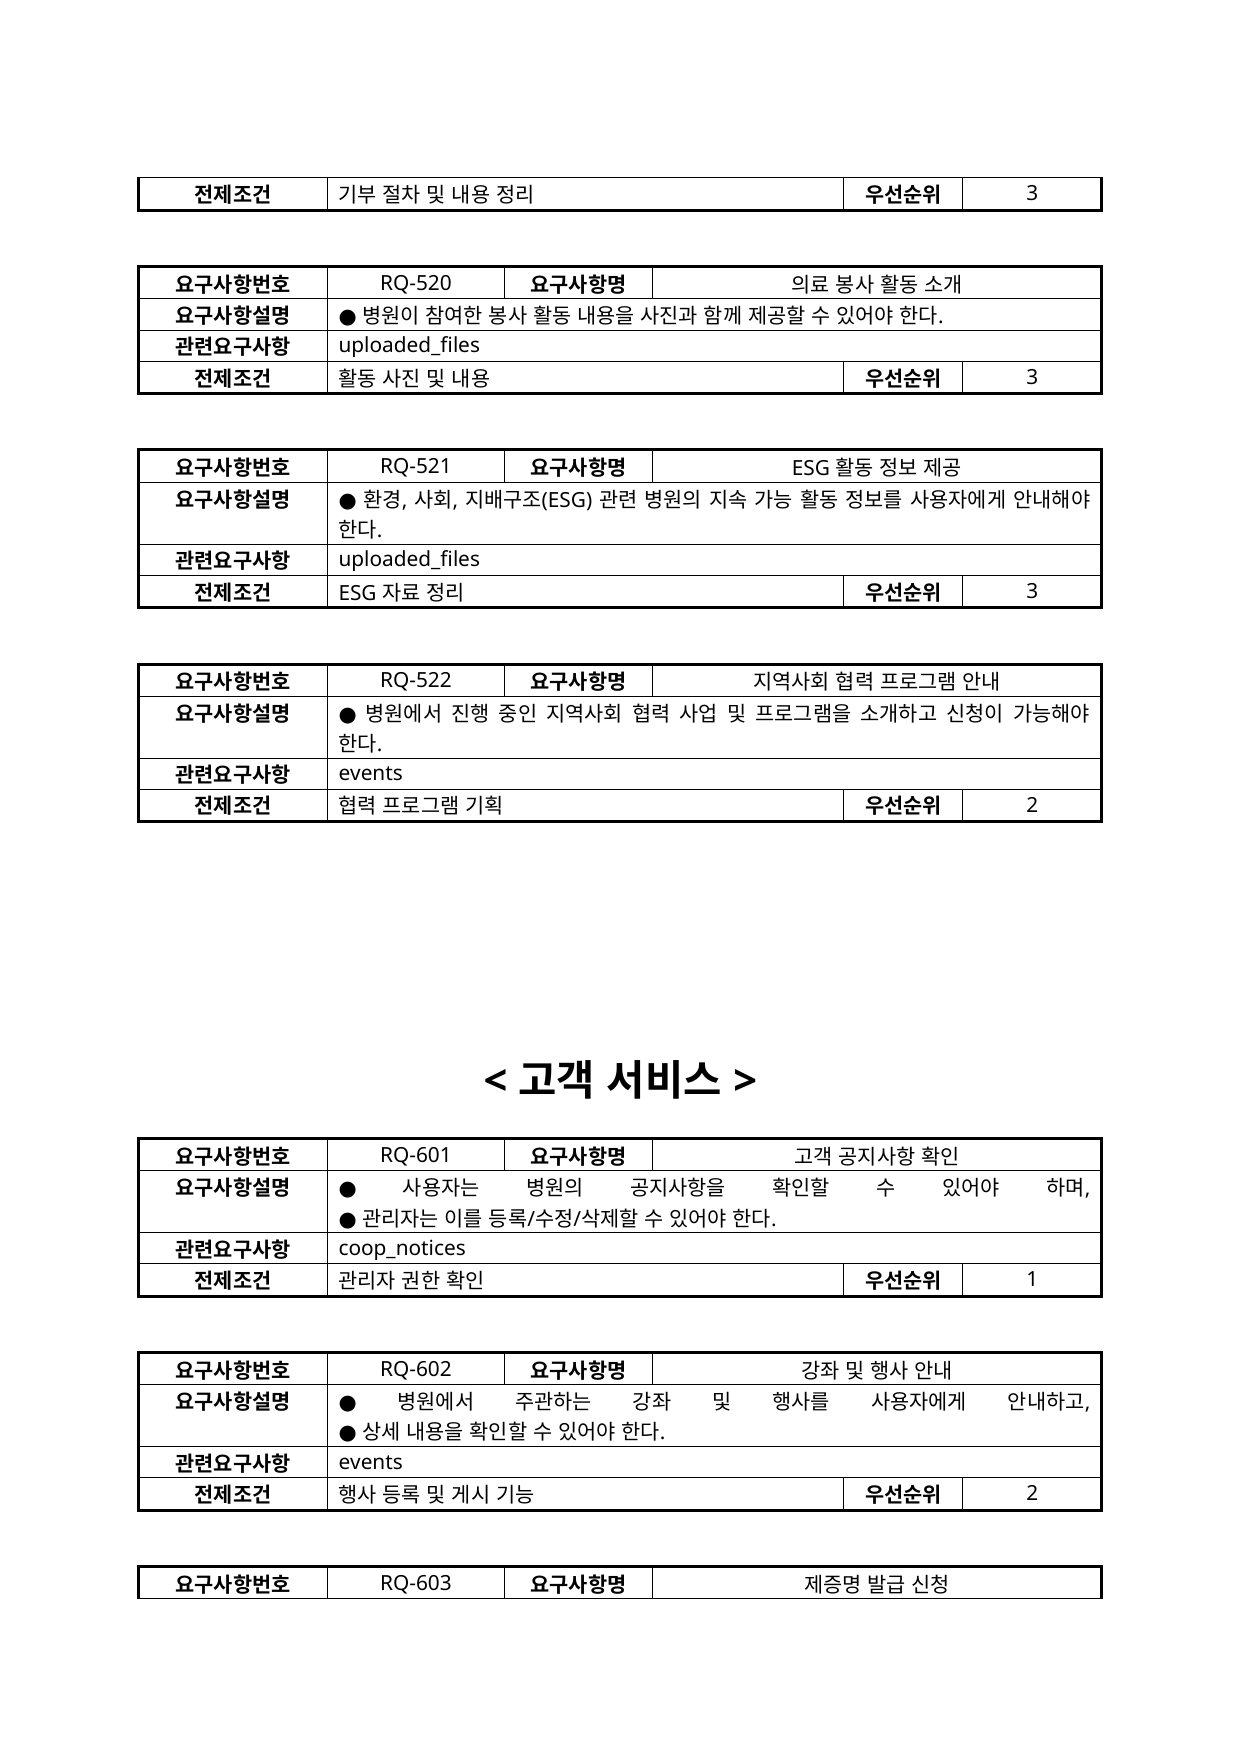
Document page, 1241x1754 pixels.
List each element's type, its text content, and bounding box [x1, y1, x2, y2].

table_cell 2 [963, 790, 1100, 820]
table_header 고객 공지사항 확인 [653, 1140, 1100, 1170]
table_cell 3 [963, 362, 1100, 392]
table_cell 우선순위 [844, 1478, 962, 1508]
table_header 제증명 발급 신청 [653, 1568, 1100, 1598]
table_cell 요구사항설명 [140, 299, 327, 329]
table_header 요구사항명 [505, 1568, 652, 1598]
table_header 요구사항번호 [140, 1568, 327, 1598]
table_cell 관리자 권한 확인 [328, 1264, 843, 1294]
table_cell ● 사용자는 병원의 공지사항을 확인할 수 있어야 하며, ● 관리자는 이를 등록/수정/삭제할 수 있어야 한다. [328, 1171, 1100, 1232]
table_cell 관련요구사항 [140, 545, 327, 575]
table_cell 우선순위 [844, 790, 962, 820]
table_cell coop_notices [328, 1233, 1100, 1263]
table_cell ESG 자료 정리 [328, 576, 843, 606]
table_cell events [328, 1447, 1100, 1477]
table_cell ● 환경, 사회, 지배구조(ESG) 관련 병원의 지속 가능 활동 정보를 사용자에게 안내해야 한다. [328, 483, 1100, 543]
table_cell 우선순위 [844, 362, 962, 392]
table_cell uploaded_files [328, 545, 1100, 575]
table_cell ● 병원에서 주관하는 강좌 및 행사를 사용자에게 안내하고, ● 상세 내용을 확인할 수 있어야 한다. [328, 1385, 1100, 1446]
table_header 강좌 및 행사 안내 [653, 1354, 1100, 1384]
table_header 요구사항명 [505, 1140, 652, 1170]
table_header 요구사항번호 [140, 666, 327, 696]
table_cell 전제조건 [140, 1478, 327, 1508]
table_cell 관련요구사항 [140, 331, 327, 361]
table_cell 전제조건 [140, 362, 327, 392]
table_cell 요구사항설명 [140, 1385, 327, 1446]
table_header RQ-602 [328, 1354, 504, 1384]
table_header 지역사회 협력 프로그램 안내 [653, 666, 1100, 696]
table_cell ● 병원이 참여한 봉사 활동 내용을 사진과 함께 제공할 수 있어야 한다. [328, 299, 1100, 329]
table_cell 우선순위 [844, 178, 962, 208]
table_header RQ-520 [328, 268, 504, 298]
table_cell 전제조건 [140, 1264, 327, 1294]
table_cell 요구사항설명 [140, 1171, 327, 1232]
table_cell 우선순위 [844, 576, 962, 606]
table_cell 요구사항설명 [140, 697, 327, 757]
table_cell 전제조건 [140, 576, 327, 606]
table_header 요구사항명 [505, 1354, 652, 1384]
table_cell ● 병원에서 진행 중인 지역사회 협력 사업 및 프로그램을 소개하고 신청이 가능해야 한다. [328, 697, 1100, 757]
table_cell 1 [963, 1264, 1100, 1294]
table_cell 전제조건 [140, 178, 327, 208]
table_cell 3 [963, 576, 1100, 606]
table_cell events [328, 759, 1100, 789]
table_cell 행사 등록 및 게시 기능 [328, 1478, 843, 1508]
table_cell 2 [963, 1478, 1100, 1508]
table_header 요구사항명 [505, 451, 652, 482]
table_cell 3 [963, 178, 1100, 208]
table_header RQ-521 [328, 451, 504, 482]
table_header RQ-522 [328, 666, 504, 696]
table_header 요구사항번호 [140, 1140, 327, 1170]
table_cell 기부 절차 및 내용 정리 [328, 178, 843, 208]
table_cell 전제조건 [140, 790, 327, 820]
table_header 요구사항명 [505, 666, 652, 696]
table_cell uploaded_files [328, 331, 1100, 361]
table_header RQ-601 [328, 1140, 504, 1170]
table_cell 우선순위 [844, 1264, 962, 1294]
table_header ESG 활동 정보 제공 [653, 451, 1100, 482]
table_cell 요구사항설명 [140, 483, 327, 543]
table_cell 관련요구사항 [140, 759, 327, 789]
table_cell 활동 사진 및 내용 [328, 362, 843, 392]
table_header RQ-603 [328, 1568, 504, 1598]
table_header 요구사항번호 [140, 451, 327, 482]
table_header 요구사항명 [505, 268, 652, 298]
table_header 요구사항번호 [140, 268, 327, 298]
table_cell 협력 프로그램 기획 [328, 790, 843, 820]
table_cell 관련요구사항 [140, 1447, 327, 1477]
text < 고객 서비스 > [150, 1047, 1090, 1108]
table_header 의료 봉사 활동 소개 [653, 268, 1100, 298]
table_cell 관련요구사항 [140, 1233, 327, 1263]
table_header 요구사항번호 [140, 1354, 327, 1384]
